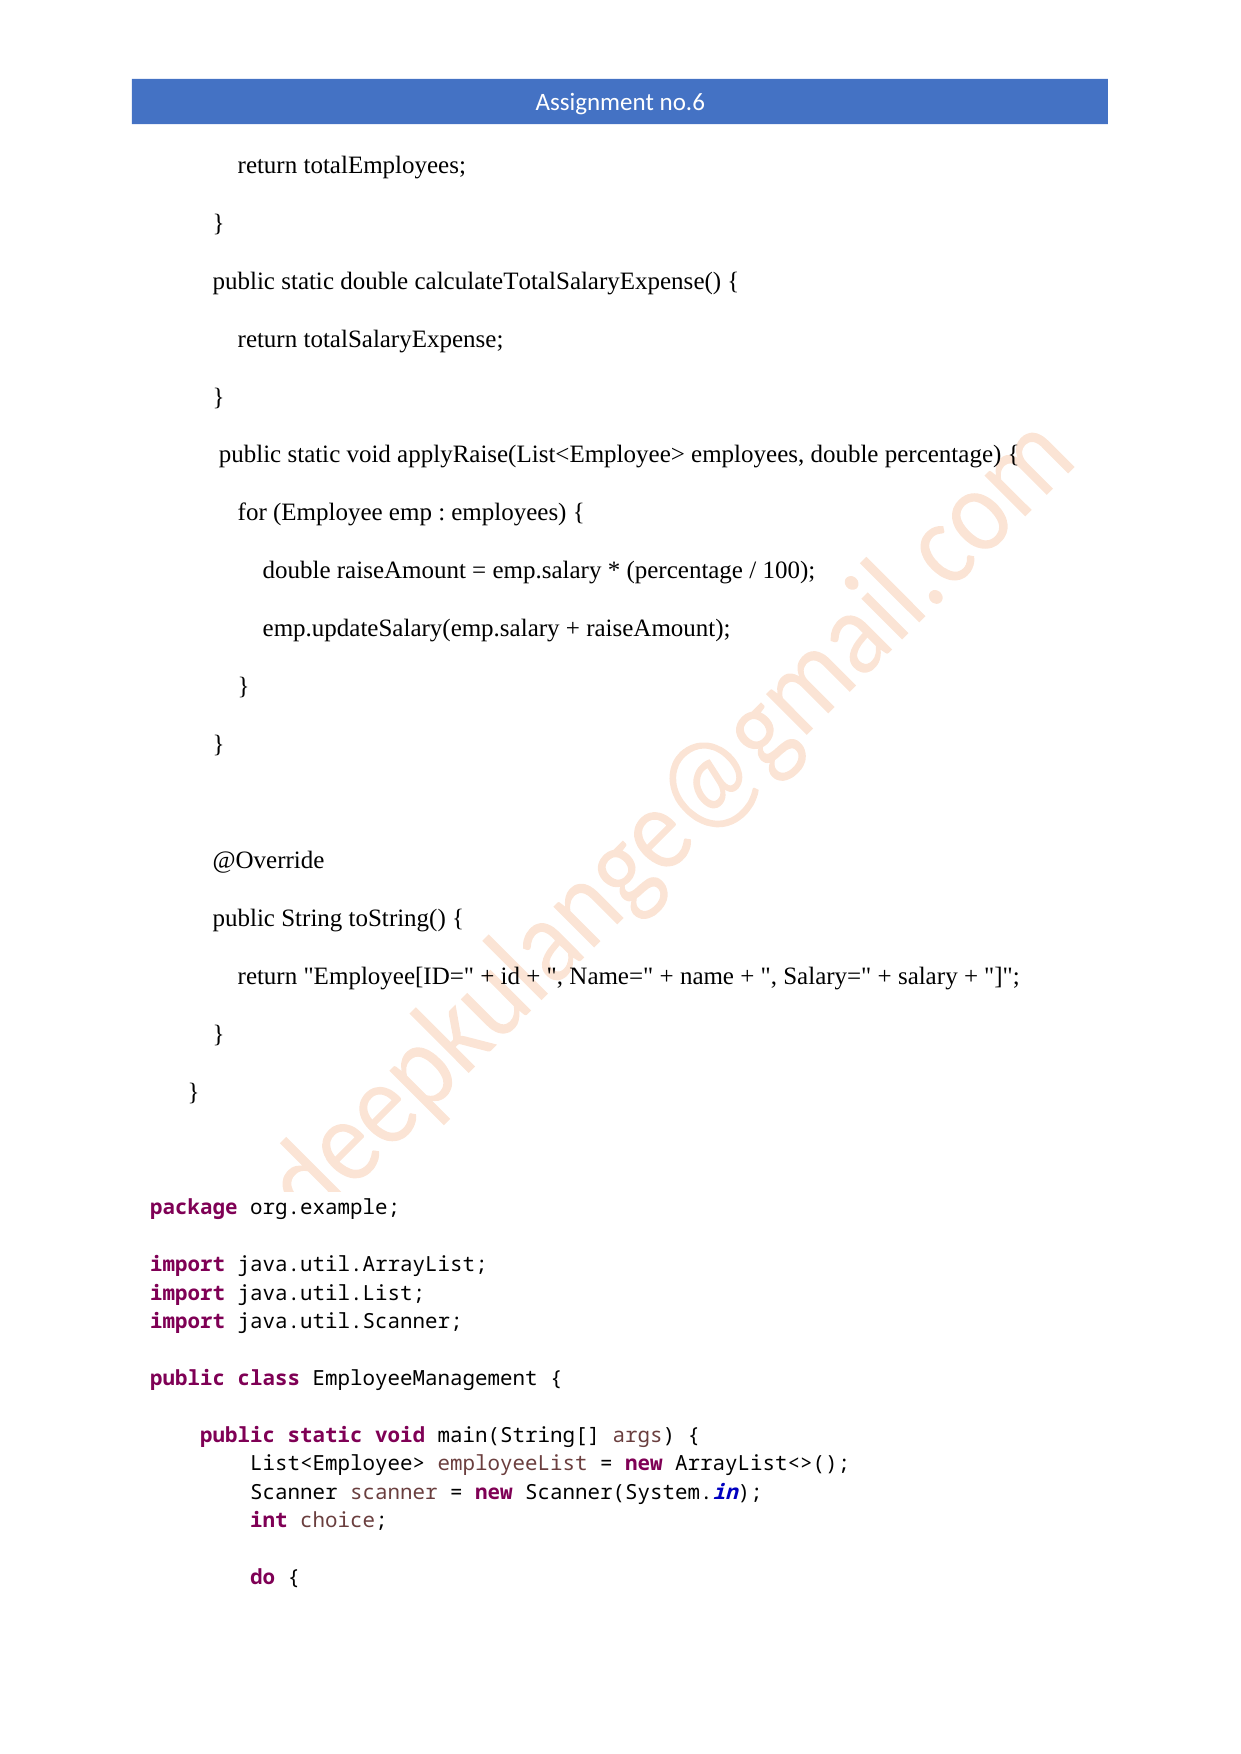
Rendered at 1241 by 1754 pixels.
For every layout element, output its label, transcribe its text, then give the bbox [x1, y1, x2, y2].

text do { [150, 1562, 1090, 1591]
text @Override [187, 845, 1090, 874]
text emp.updateSalary(emp.salary + raiseAmount); [187, 613, 1090, 642]
text } [187, 382, 1090, 410]
text int choice; [150, 1505, 1090, 1534]
text return "Employee[ID=" + id + ", Name=" + name + ", Salary=" + salary + "]"; [187, 961, 1090, 989]
text } [187, 671, 1090, 700]
text public class EmployeeManagement { [150, 1363, 1090, 1392]
text public static double calculateTotalSalaryExpense() { [187, 266, 1090, 294]
text public static void applyRaise(List<Employee> employees, double percentage) { [150, 439, 1090, 468]
text } [187, 729, 1090, 758]
text import java.util.Scanner; [150, 1306, 1090, 1335]
text import java.util.List; [150, 1278, 1090, 1306]
text public static void main(String[] args) { [150, 1420, 1090, 1448]
text return totalEmployees; [187, 150, 1090, 179]
text package org.example; [150, 1192, 1090, 1221]
text } [187, 1019, 1090, 1047]
text Scanner scanner = new Scanner(System.in); [150, 1477, 1090, 1505]
text for (Employee emp : employees) { [187, 497, 1090, 526]
text double raiseAmount = emp.salary * (percentage / 100); [187, 555, 1090, 584]
text } [187, 1077, 1090, 1105]
text import java.util.ArrayList; [150, 1249, 1090, 1278]
text return totalSalaryExpense; [187, 324, 1090, 352]
text } [187, 208, 1090, 237]
text public String toString() { [187, 903, 1090, 932]
text List<Employee> employeeList = new ArrayList<>(); [150, 1448, 1090, 1477]
